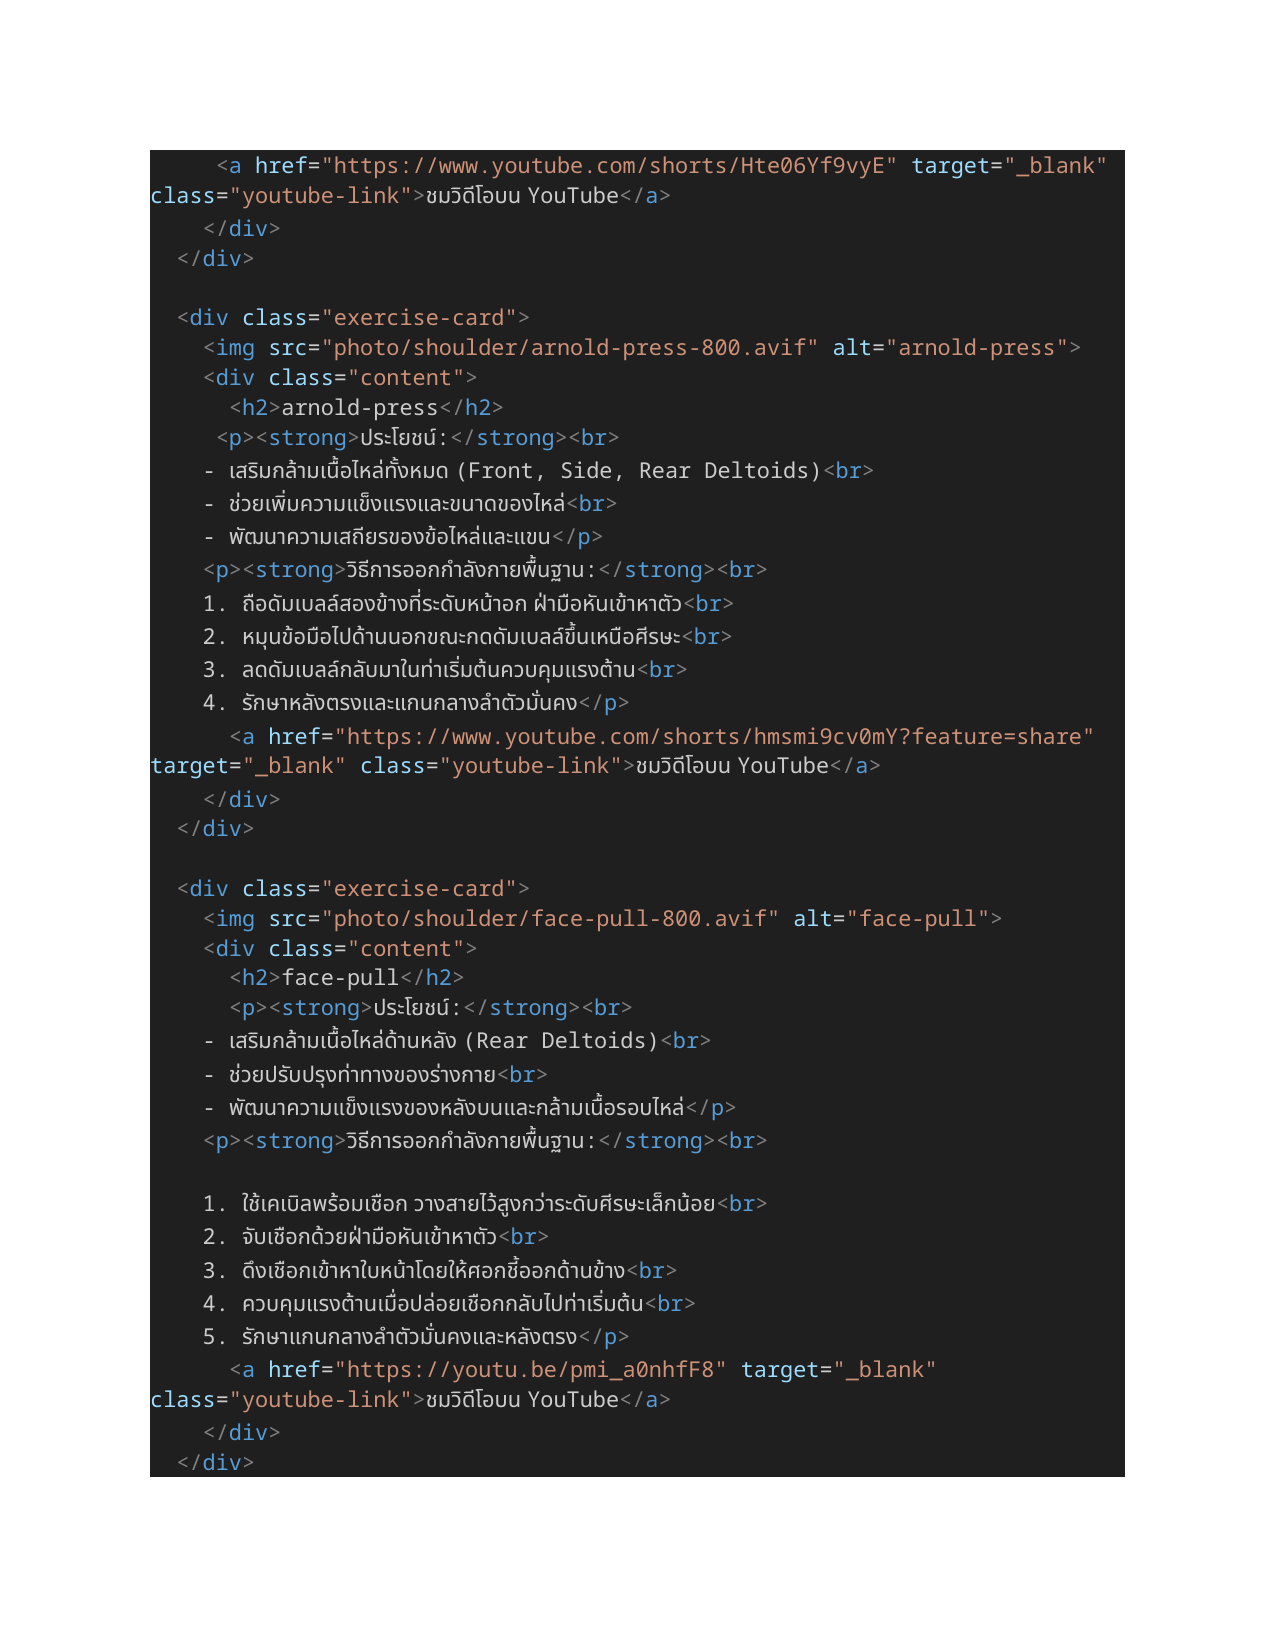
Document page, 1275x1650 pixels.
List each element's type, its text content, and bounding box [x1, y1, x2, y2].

text <h2>arnold-press</h2> [150, 392, 1125, 422]
text <a href="https://www.youtube.com/shorts/hmsmi9cv0mY?feature=share" target="_blank" class="youtube-link">ชมวิดีโอบน YouTube</a> [150, 721, 1125, 784]
text 1. ถือดัมเบลล์สองข้างที่ระดับหน้าอก ฝ่ามือหันเข้าหาตัว<br> [150, 588, 1125, 621]
text - เสริมกล้ามเนื้อไหล่ด้านหลัง (Rear Deltoids)<br> [150, 1025, 1125, 1059]
text <p><strong>ประโยชน์:</strong><br> [150, 422, 1125, 455]
text </div> [150, 1417, 1125, 1447]
text <div class="exercise-card"> [150, 302, 1125, 332]
text </div> [150, 243, 1125, 273]
text </div> [150, 784, 1125, 813]
text - เสริมกล้ามเนื้อไหล่ทั้งหมด (Front, Side, Rear Deltoids)<br> [150, 455, 1125, 488]
text 4. ควบคุมแรงต้านเมื่อปล่อยเชือกกลับไปท่าเริ่มต้น<br> [150, 1288, 1125, 1321]
text <img src="photo/shoulder/arnold-press-800.avif" alt="arnold-press"> [150, 332, 1125, 362]
text 3. ดึงเชือกเข้าหาใบหน้าโดยให้ศอกชี้ออกด้านข้าง<br> [150, 1254, 1125, 1288]
text </div> [150, 213, 1125, 243]
text 1. ใช้เคเบิลพร้อมเชือก วางสายไว้สูงกว่าระดับศีรษะเล็กน้อย<br> [150, 1188, 1125, 1221]
text 2. จับเชือกด้วยฝ่ามือหันเข้าหาตัว<br> [150, 1221, 1125, 1254]
text 4. รักษาหลังตรงและแกนกลางลำตัวมั่นคง</p> [150, 687, 1125, 721]
text - ช่วยเพิ่มความแข็งแรงและขนาดของไหล่<br> [150, 488, 1125, 521]
text <div class="content"> [150, 933, 1125, 962]
text <div class="exercise-card"> [150, 873, 1125, 903]
text - พัฒนาความเสถียรของข้อไหล่และแขน</p> [150, 521, 1125, 554]
text 3. ลดดัมเบลล์กลับมาในท่าเริ่มต้นควบคุมแรงต้าน<br> [150, 654, 1125, 687]
text 2. หมุนข้อมือไปด้านนอกขณะกดดัมเบลล์ขึ้นเหนือศีรษะ<br> [150, 621, 1125, 654]
text <h2>face-pull</h2> [150, 962, 1125, 992]
text <div class="content"> [150, 362, 1125, 392]
text <p><strong>ประโยชน์:</strong><br> [150, 992, 1125, 1025]
text - ช่วยปรับปรุงท่าทางของร่างกาย<br> [150, 1059, 1125, 1092]
text </div> [150, 1447, 1125, 1477]
text <p><strong>วิธีการออกกำลังกายพื้นฐาน:</strong><br> [150, 1125, 1125, 1158]
text <a href="https://youtu.be/pmi_a0nhfF8" target="_blank" class="youtube-link">ชมวิดีโอบน YouTube</a> [150, 1354, 1125, 1417]
text <img src="photo/shoulder/face-pull-800.avif" alt="face-pull"> [150, 903, 1125, 933]
text <p><strong>วิธีการออกกำลังกายพื้นฐาน:</strong><br> [150, 554, 1125, 588]
text </div> [150, 813, 1125, 843]
text 5. รักษาแกนกลางลำตัวมั่นคงและหลังตรง</p> [150, 1321, 1125, 1354]
text <a href="https://www.youtube.com/shorts/Hte06Yf9vyE" target="_blank" class="youtube-link">ชมวิดีโอบน YouTube</a> [150, 150, 1125, 213]
text - พัฒนาความแข็งแรงของหลังบนและกล้ามเนื้อรอบไหล่</p> [150, 1092, 1125, 1125]
